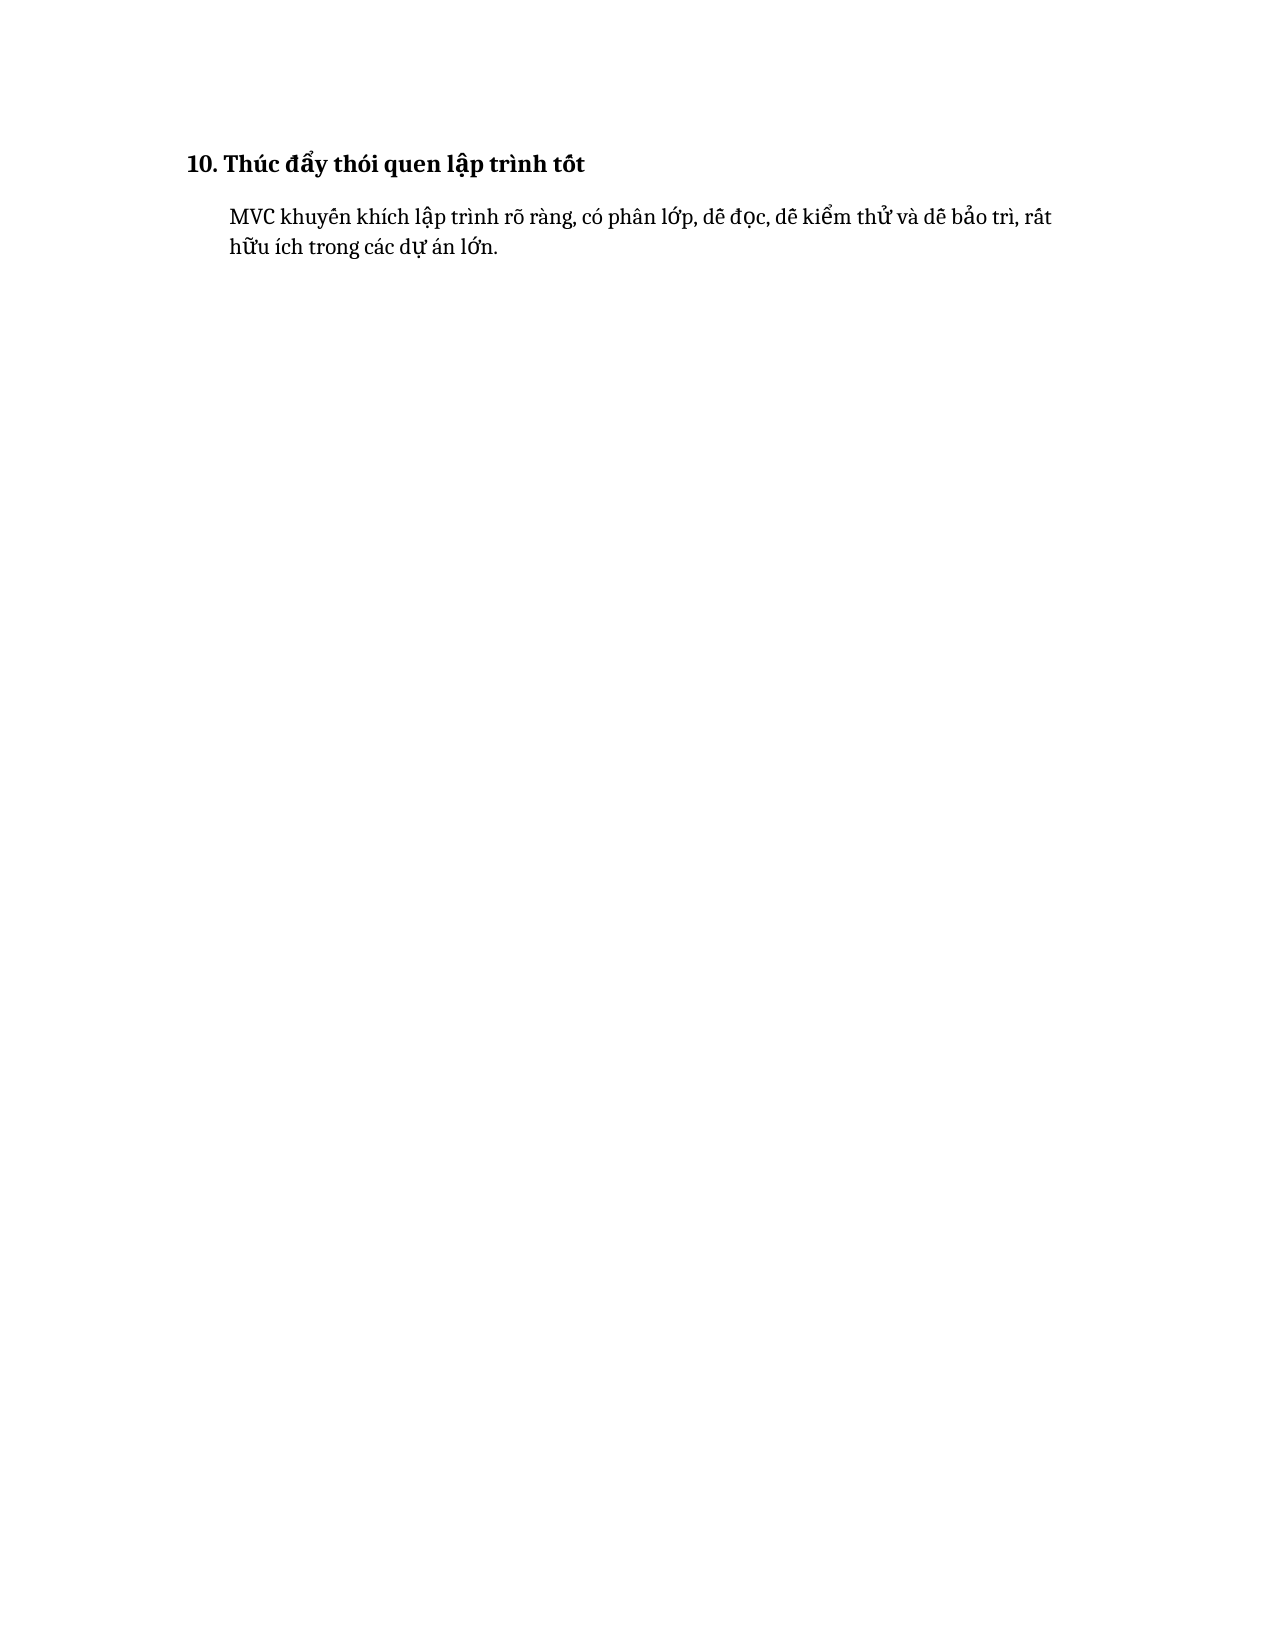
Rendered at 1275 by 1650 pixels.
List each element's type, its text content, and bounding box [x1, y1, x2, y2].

text MVC khuyến khích lập trình rõ ràng, có phân lớp, dễ đọc, dễ kiểm thử và dễ bảo trì, rất hữu ích trong các dự án lớn. [229, 204, 1087, 260]
text 10. Thúc đẩy thói quen lập trình tốt [187, 150, 1087, 179]
